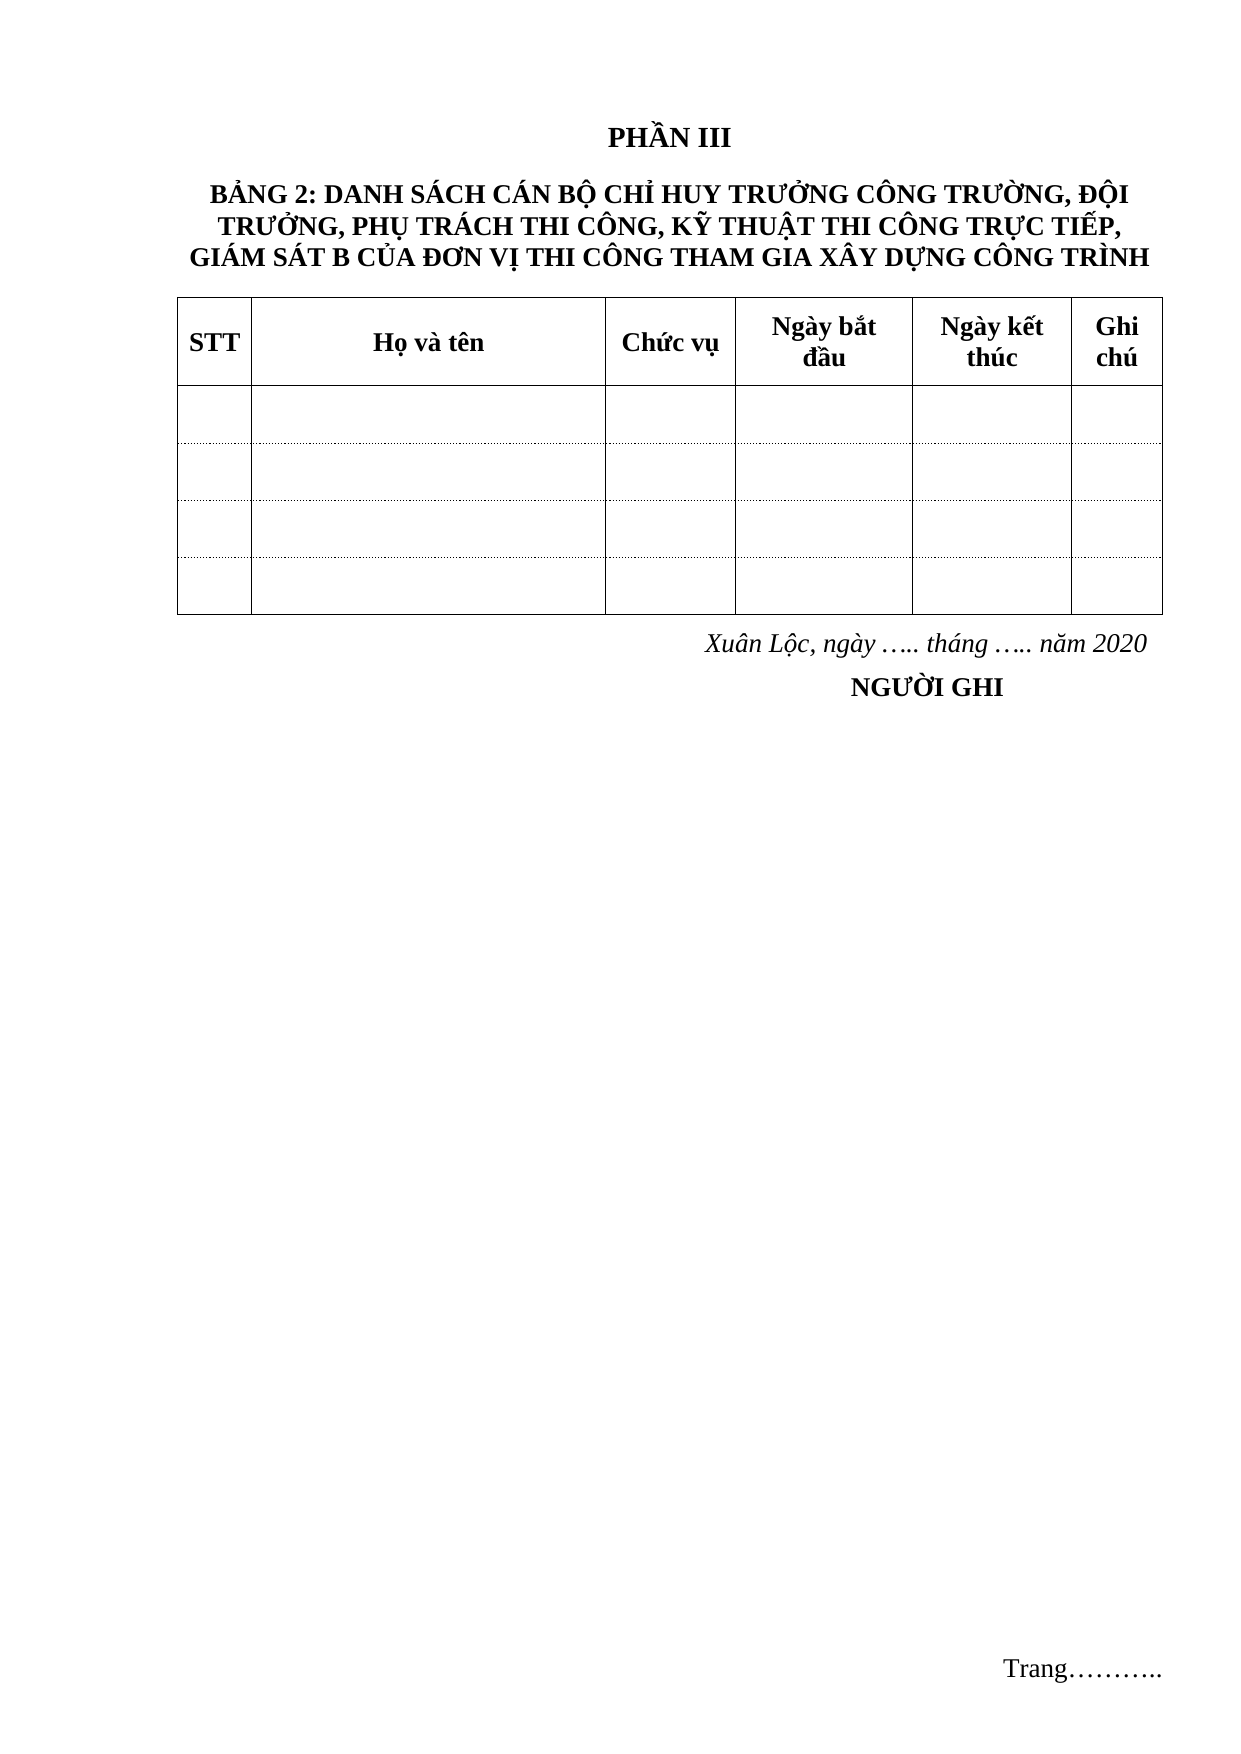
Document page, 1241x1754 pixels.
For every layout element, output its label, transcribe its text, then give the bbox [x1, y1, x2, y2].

table_cell [736, 557, 912, 614]
text BẢNG 2: DANH SÁCH CÁN BỘ CHỈ HUY TRƯỞNG CÔNG TRƯỜNG, ĐỘI TRƯỞNG, PHỤ TRÁCH THI CÔNG, KỸ THUẬT THI CÔNG TRỰC TIẾP, GIÁM SÁT B CỦA ĐƠN VỊ THI CÔNG THAM GIA XÂY DỰNG CÔNG TRÌNH [177, 178, 1162, 272]
table_cell [606, 557, 735, 614]
table_cell [252, 443, 605, 499]
table_cell [1072, 443, 1162, 499]
table_cell [913, 443, 1071, 499]
text NGƯỜI GHI [177, 671, 1162, 702]
table_cell [1072, 557, 1162, 614]
table_cell [606, 386, 735, 442]
text Xuân Lộc, ngày ….. tháng ….. năm 2020 [177, 627, 1162, 659]
text PHẦN III [177, 120, 1162, 153]
table_cell [1072, 386, 1162, 442]
table_cell [606, 443, 735, 499]
table_header Chức vụ [606, 298, 735, 385]
table_cell [913, 386, 1071, 442]
table_header Ghi chú [1072, 298, 1162, 385]
table_cell [252, 386, 605, 442]
table_header Ngày bắt đầu [736, 298, 912, 385]
table_cell [736, 443, 912, 499]
table_cell [736, 500, 912, 557]
table_cell [913, 500, 1071, 557]
table_header Ngày kết thúc [913, 298, 1071, 385]
table_cell [252, 557, 605, 614]
table_header Họ và tên [252, 298, 605, 385]
table_header STT [178, 298, 251, 385]
table_cell [178, 443, 251, 499]
table_cell [178, 386, 251, 442]
table_cell [178, 500, 251, 557]
table_cell [913, 557, 1071, 614]
table_cell [736, 386, 912, 442]
table_cell [606, 500, 735, 557]
table_cell [178, 557, 251, 614]
table_cell [1072, 500, 1162, 557]
table_cell [252, 500, 605, 557]
